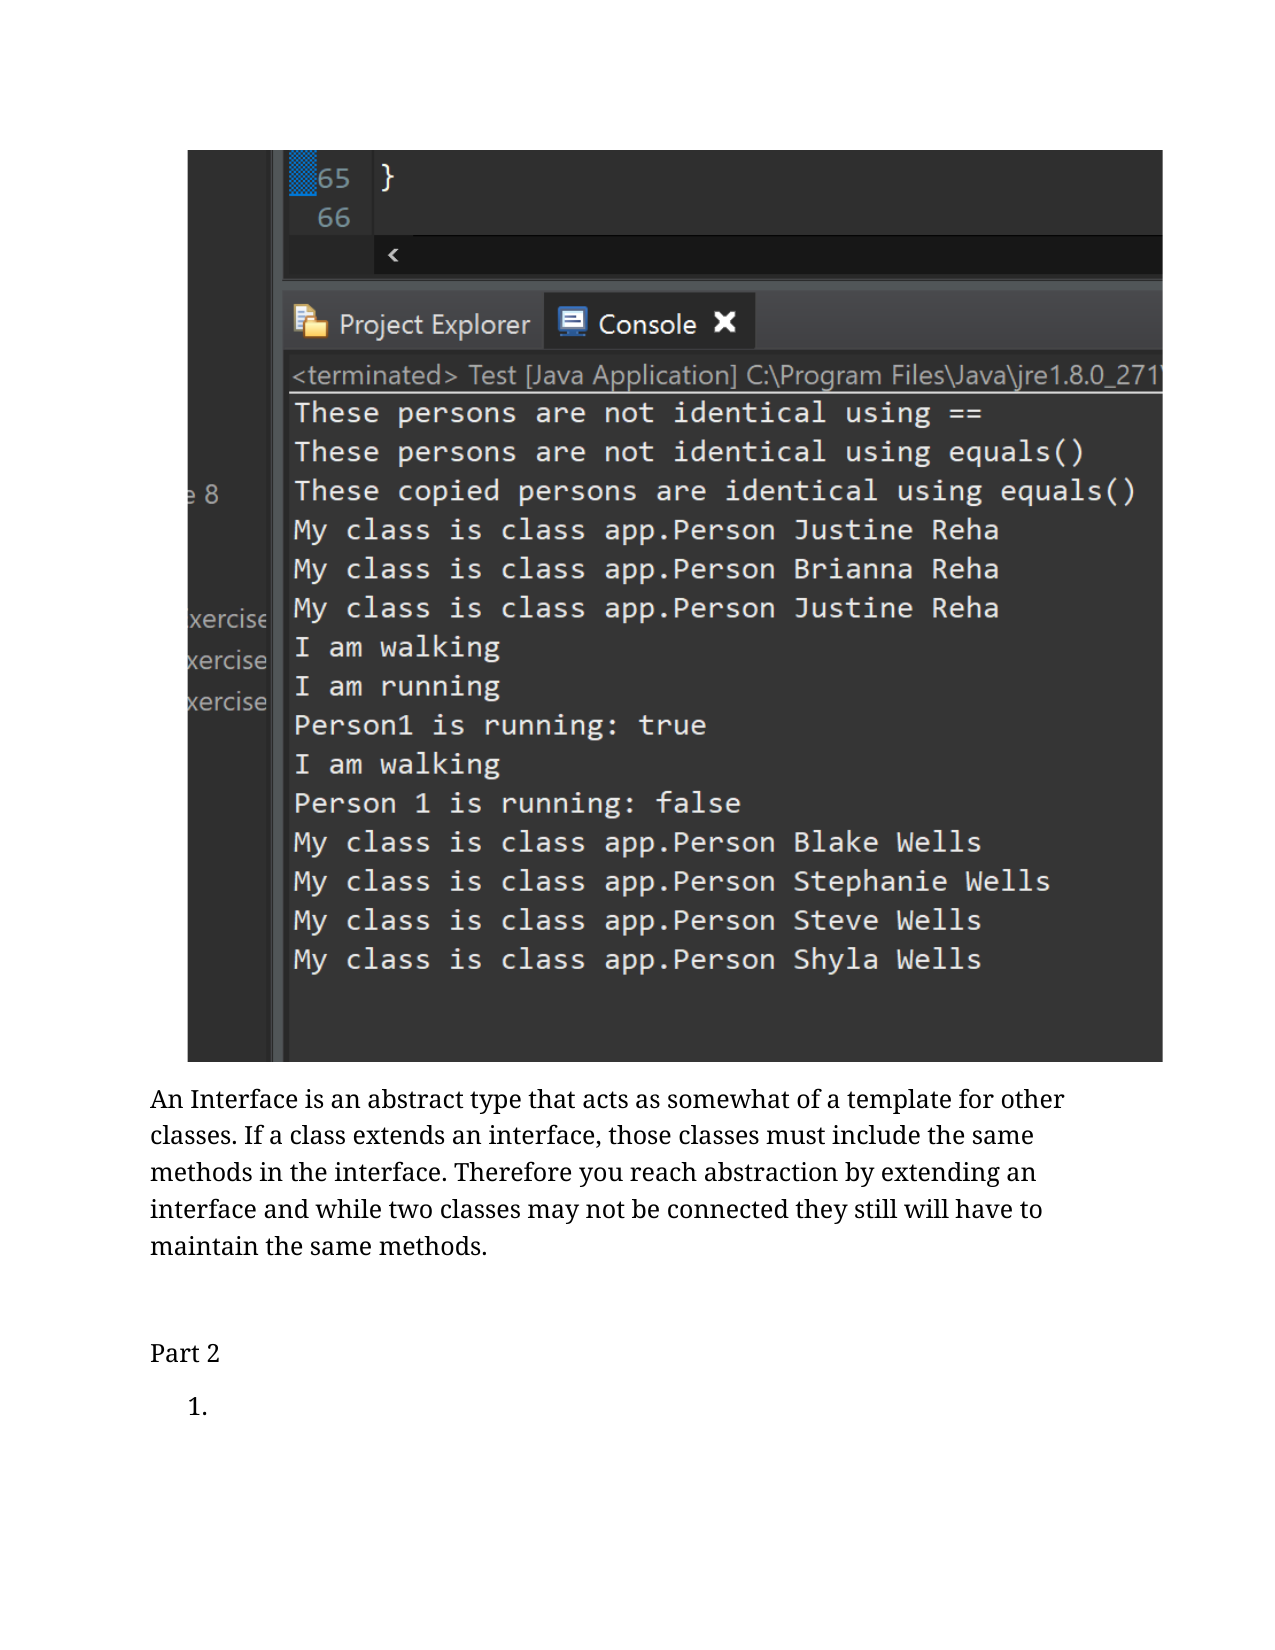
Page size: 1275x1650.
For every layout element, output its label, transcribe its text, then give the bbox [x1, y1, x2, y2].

text Part 2 [150, 1335, 1125, 1369]
picture [187, 150, 1163, 1062]
text An Interface is an abstract type that acts as somewhat of a template for other classes. If a class extends an interface, those classes must include the same methods in the interface. Therefore you reach abstraction by extending an interface and while two classes may not be connected they still will have to maintain the same methods. [150, 1081, 1125, 1262]
